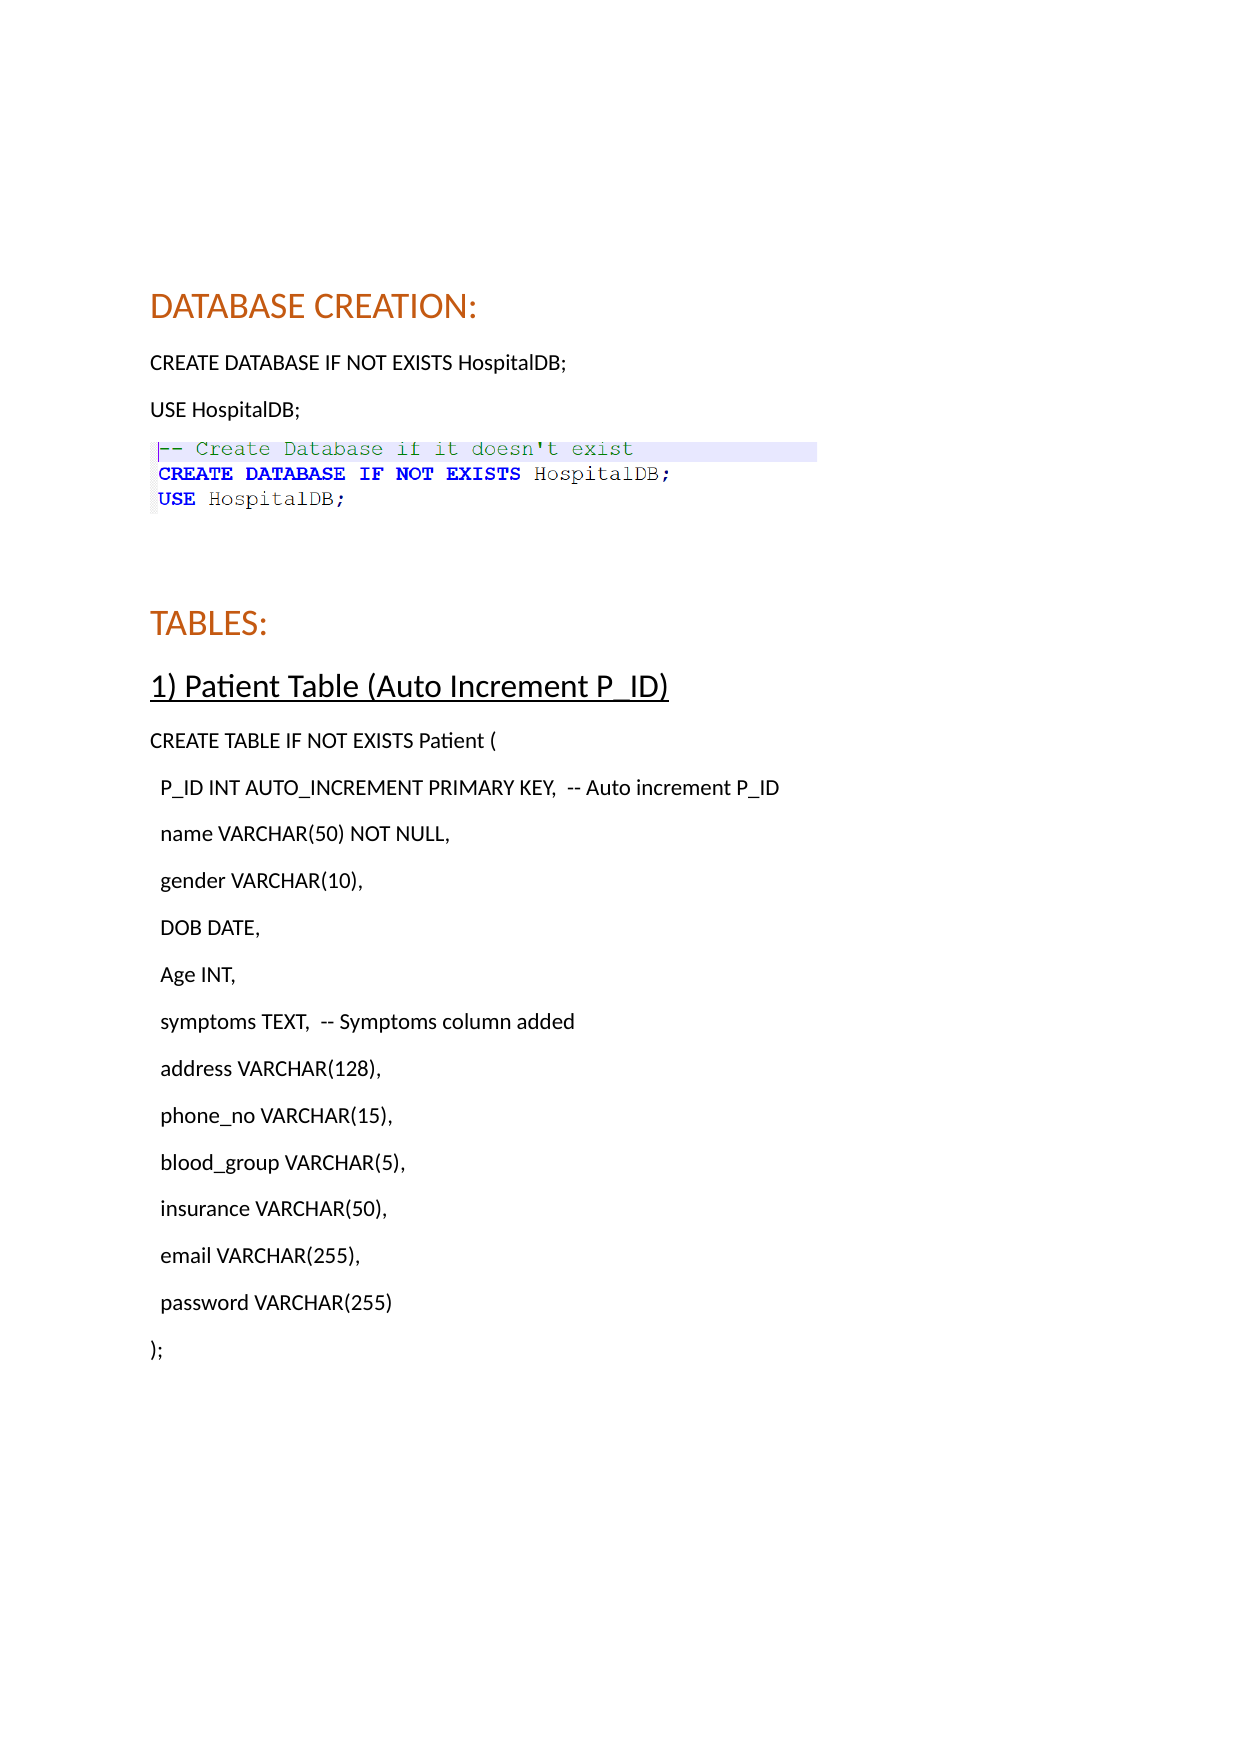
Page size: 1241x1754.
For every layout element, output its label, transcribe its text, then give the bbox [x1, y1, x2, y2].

text blood_group VARCHAR(5), [150, 1148, 1090, 1176]
text CREATE TABLE IF NOT EXISTS Patient ( [150, 726, 1090, 754]
text CREATE DATABASE IF NOT EXISTS HospitalDB; [150, 348, 1090, 376]
text insurance VARCHAR(50), [150, 1194, 1090, 1223]
text password VARCHAR(255) [150, 1288, 1090, 1316]
text P_ID INT AUTO_INCREMENT PRIMARY KEY, -- Auto increment P_ID [150, 773, 1090, 801]
text name VARCHAR(50) NOT NULL, [150, 819, 1090, 848]
text gender VARCHAR(10), [150, 866, 1090, 894]
text DATABASE CREATION: [150, 282, 1090, 328]
text Age INT, [150, 960, 1090, 988]
picture [150, 442, 818, 514]
text address VARCHAR(128), [150, 1054, 1090, 1082]
text phone_no VARCHAR(15), [150, 1101, 1090, 1129]
text symptoms TEXT, -- Symptoms column added [150, 1007, 1090, 1035]
text TABLES: [150, 599, 1090, 645]
text email VARCHAR(255), [150, 1241, 1090, 1269]
text ); [150, 1335, 1090, 1363]
text DOB DATE, [150, 913, 1090, 941]
text USE HospitalDB; [150, 395, 1090, 423]
text 1) Patient Table (Auto Increment P_ID) [150, 665, 1090, 706]
